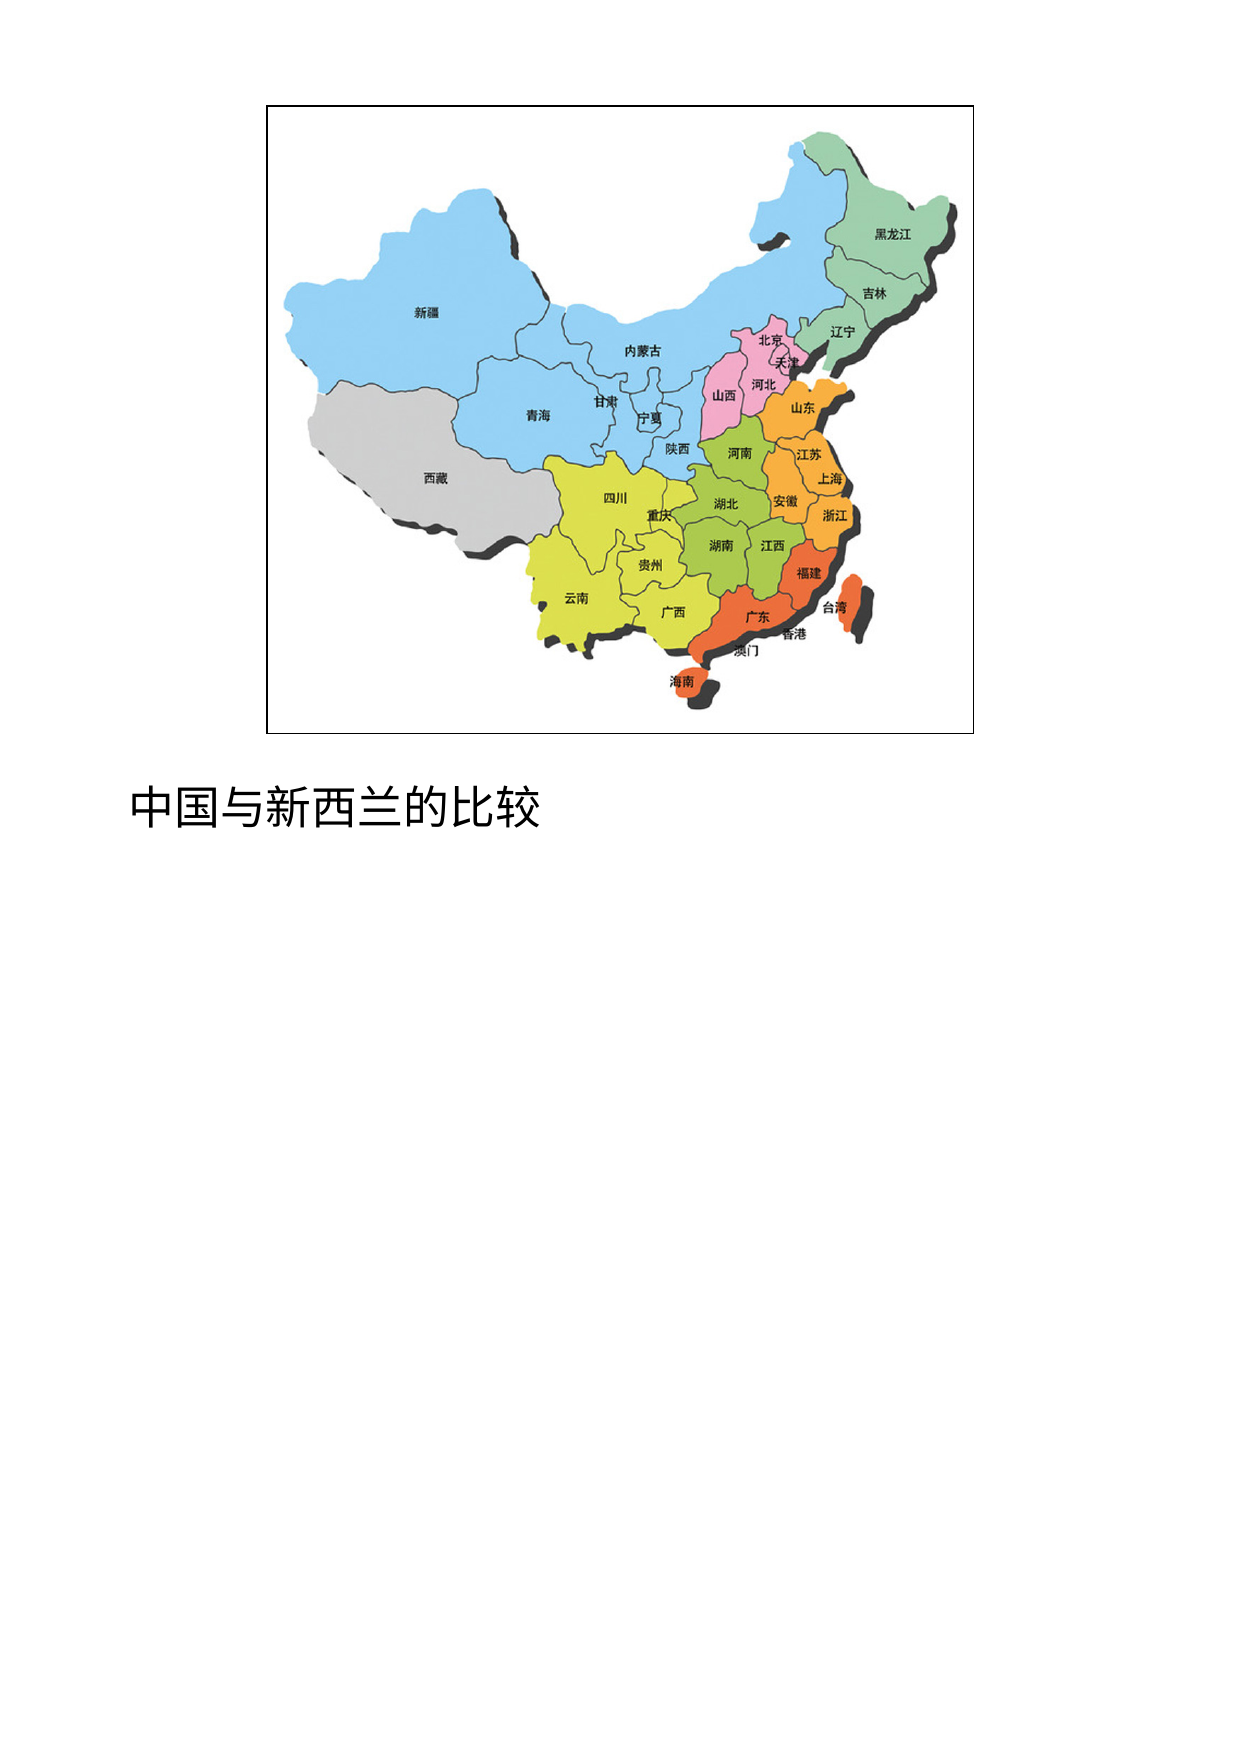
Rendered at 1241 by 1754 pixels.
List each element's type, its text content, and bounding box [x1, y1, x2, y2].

picture [266, 105, 974, 734]
text 中国与新西兰的比较 [128, 756, 1112, 853]
